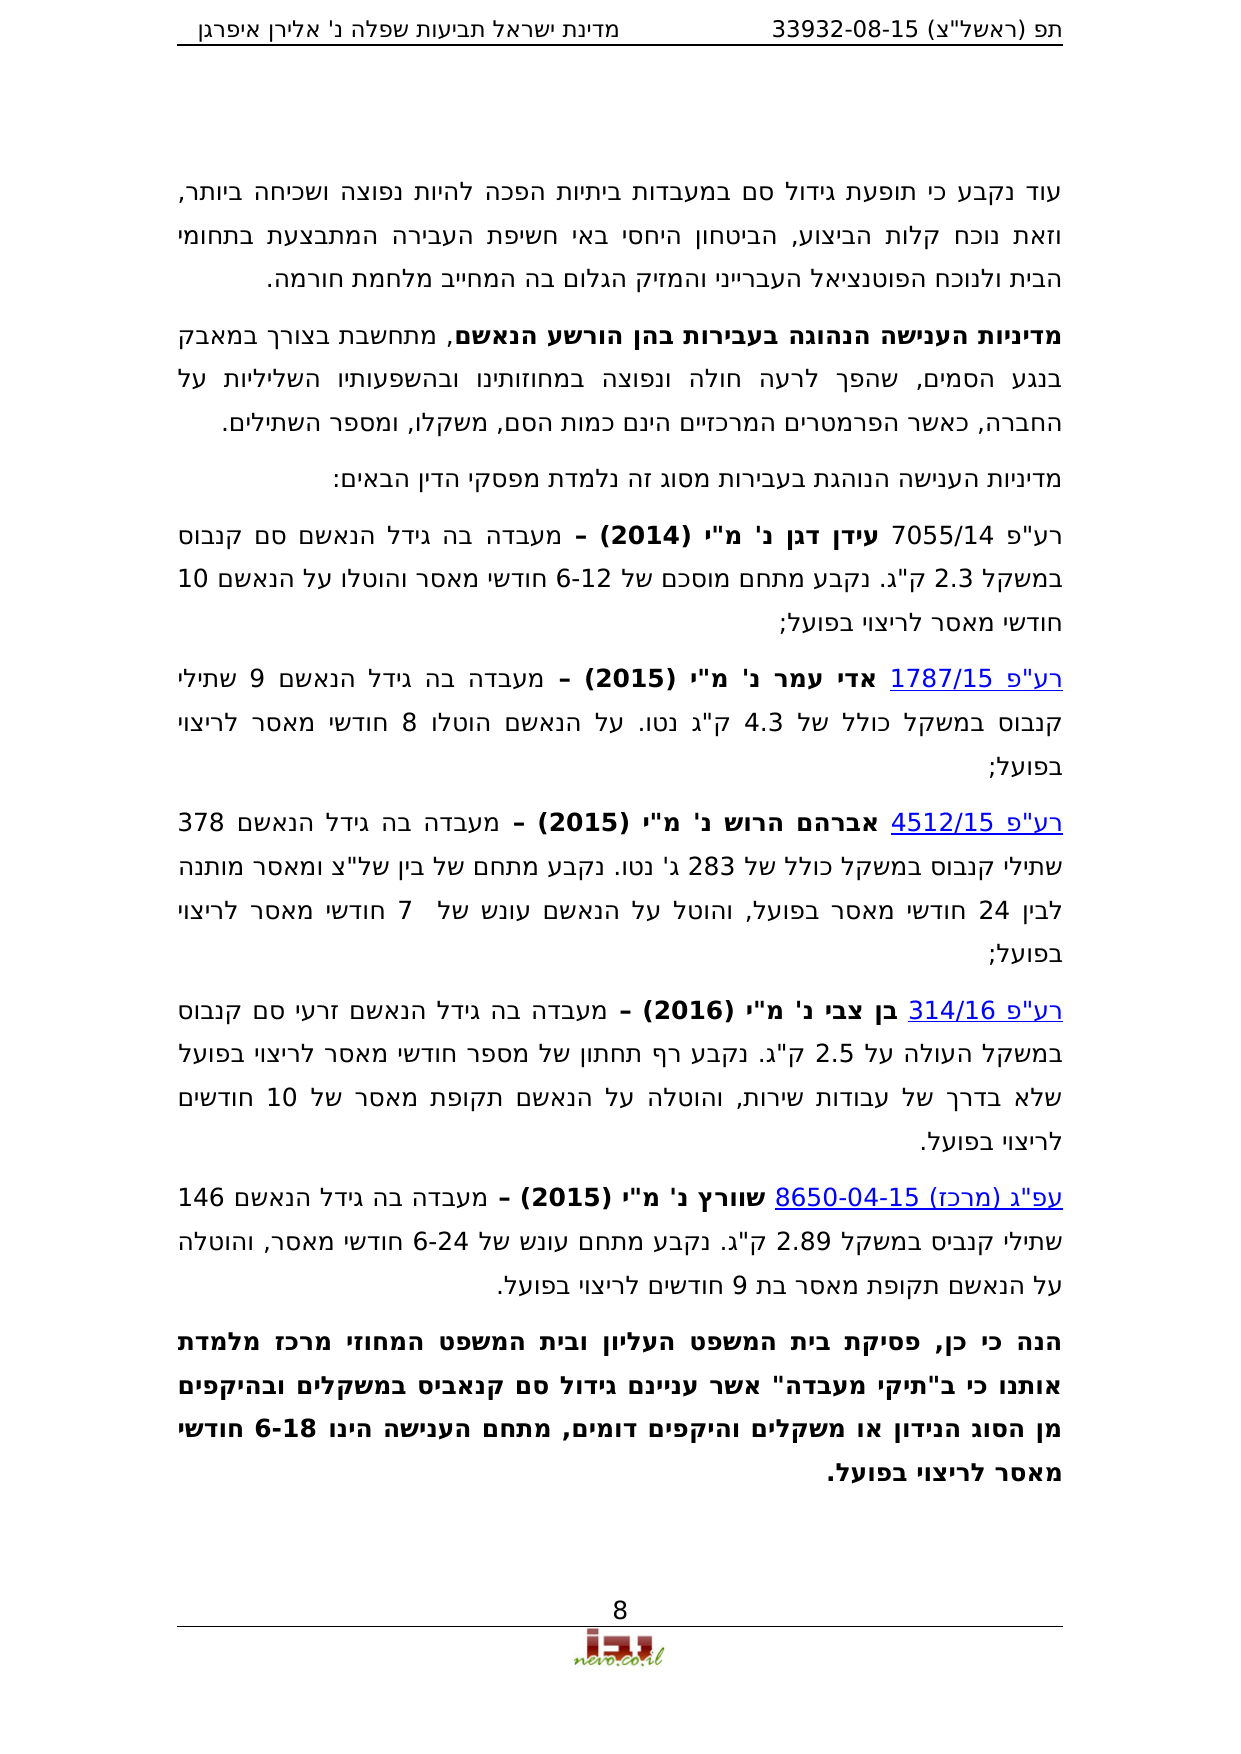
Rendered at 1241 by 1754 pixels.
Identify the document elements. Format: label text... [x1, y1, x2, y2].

text מדיניות הענישה הנוהגת בעבירות מסוג זה נלמדת מפסקי הדין הבאים: [236, 465, 1063, 494]
text עוד נקבע כי תופעת גידול סם במעבדות ביתיות הפכה להיות נפוצה ושכיחה ביותר, וזאת נוכח קלות הביצוע, הביטחון היחסי באי חשיפת העבירה המתבצעת בתחומי הבית ולנוכח הפוטנציאל העברייני והמזיק הגלום בה המחייב מלחמת חורמה. [177, 177, 1063, 294]
text רע"פ 4512/15 אברהם הרוש נ' מ"י (2015) – מעבדה בה גידל הנאשם 378 שתילי קנבוס במשקל כולל של 283 ג' נטו. נקבע מתחם של בין של"צ ומאסר מותנה לבין 24 חודשי מאסר בפועל, והוטל על הנאשם עונש של 7 חודשי מאסר לריצוי בפועל; [177, 808, 1063, 969]
text מדיניות הענישה הנהוגה בעבירות בהן הורשע הנאשם, מתחשבת בצורך במאבק בנגע הסמים, שהפך לרעה חולה ונפוצה במחוזותינו ובהשפעותיו השליליות על החברה, כאשר הפרמטרים המרכזיים הינם כמות הסם, משקלו, ומספר השתילים. [177, 321, 1063, 438]
text רע"פ 314/16 בן צבי נ' מ"י (2016) – מעבדה בה גידל הנאשם זרעי סם קנבוס במשקל העולה על 2.5 ק"ג. נקבע רף תחתון של מספר חודשי מאסר לריצוי בפועל שלא בדרך של עבודות שירות, והוטלה על הנאשם תקופת מאסר של 10 חודשים לריצוי בפועל. [177, 996, 1063, 1156]
text הנה כי כן, פסיקת בית המשפט העליון ובית המשפט המחוזי מרכז מלמדת אותנו כי ב"תיקי מעבדה" אשר עניינם גידול סם קנאביס במשקלים ובהיקפים מן הסוג הנידון או משקלים והיקפים דומים, מתחם הענישה הינו 6-18 חודשי מאסר לריצוי בפועל. [177, 1327, 1063, 1488]
picture [574, 1628, 666, 1667]
text רע"פ 7055/14 עידן דגן נ' מ"י (2014) – מעבדה בה גידל הנאשם סם קנבוס במשקל 2.3 ק"ג. נקבע מתחם מוסכם של 6-12 חודשי מאסר והוטלו על הנאשם 10 חודשי מאסר לריצוי בפועל; [177, 521, 1063, 638]
text רע"פ 1787/15 אדי עמר נ' מ"י (2015) – מעבדה בה גידל הנאשם 9 שתילי קנבוס במשקל כולל של 4.3 ק"ג נטו. על הנאשם הוטלו 8 חודשי מאסר לריצוי בפועל; [177, 665, 1063, 781]
text עפ"ג (מרכז) 8650-04-15 שוורץ נ' מ"י (2015) – מעבדה בה גידל הנאשם 146 שתילי קנביס במשקל 2.89 ק"ג. נקבע מתחם עונש של 6-24 חודשי מאסר, והוטלה על הנאשם תקופת מאסר בת 9 חודשים לריצוי בפועל. [177, 1183, 1063, 1300]
